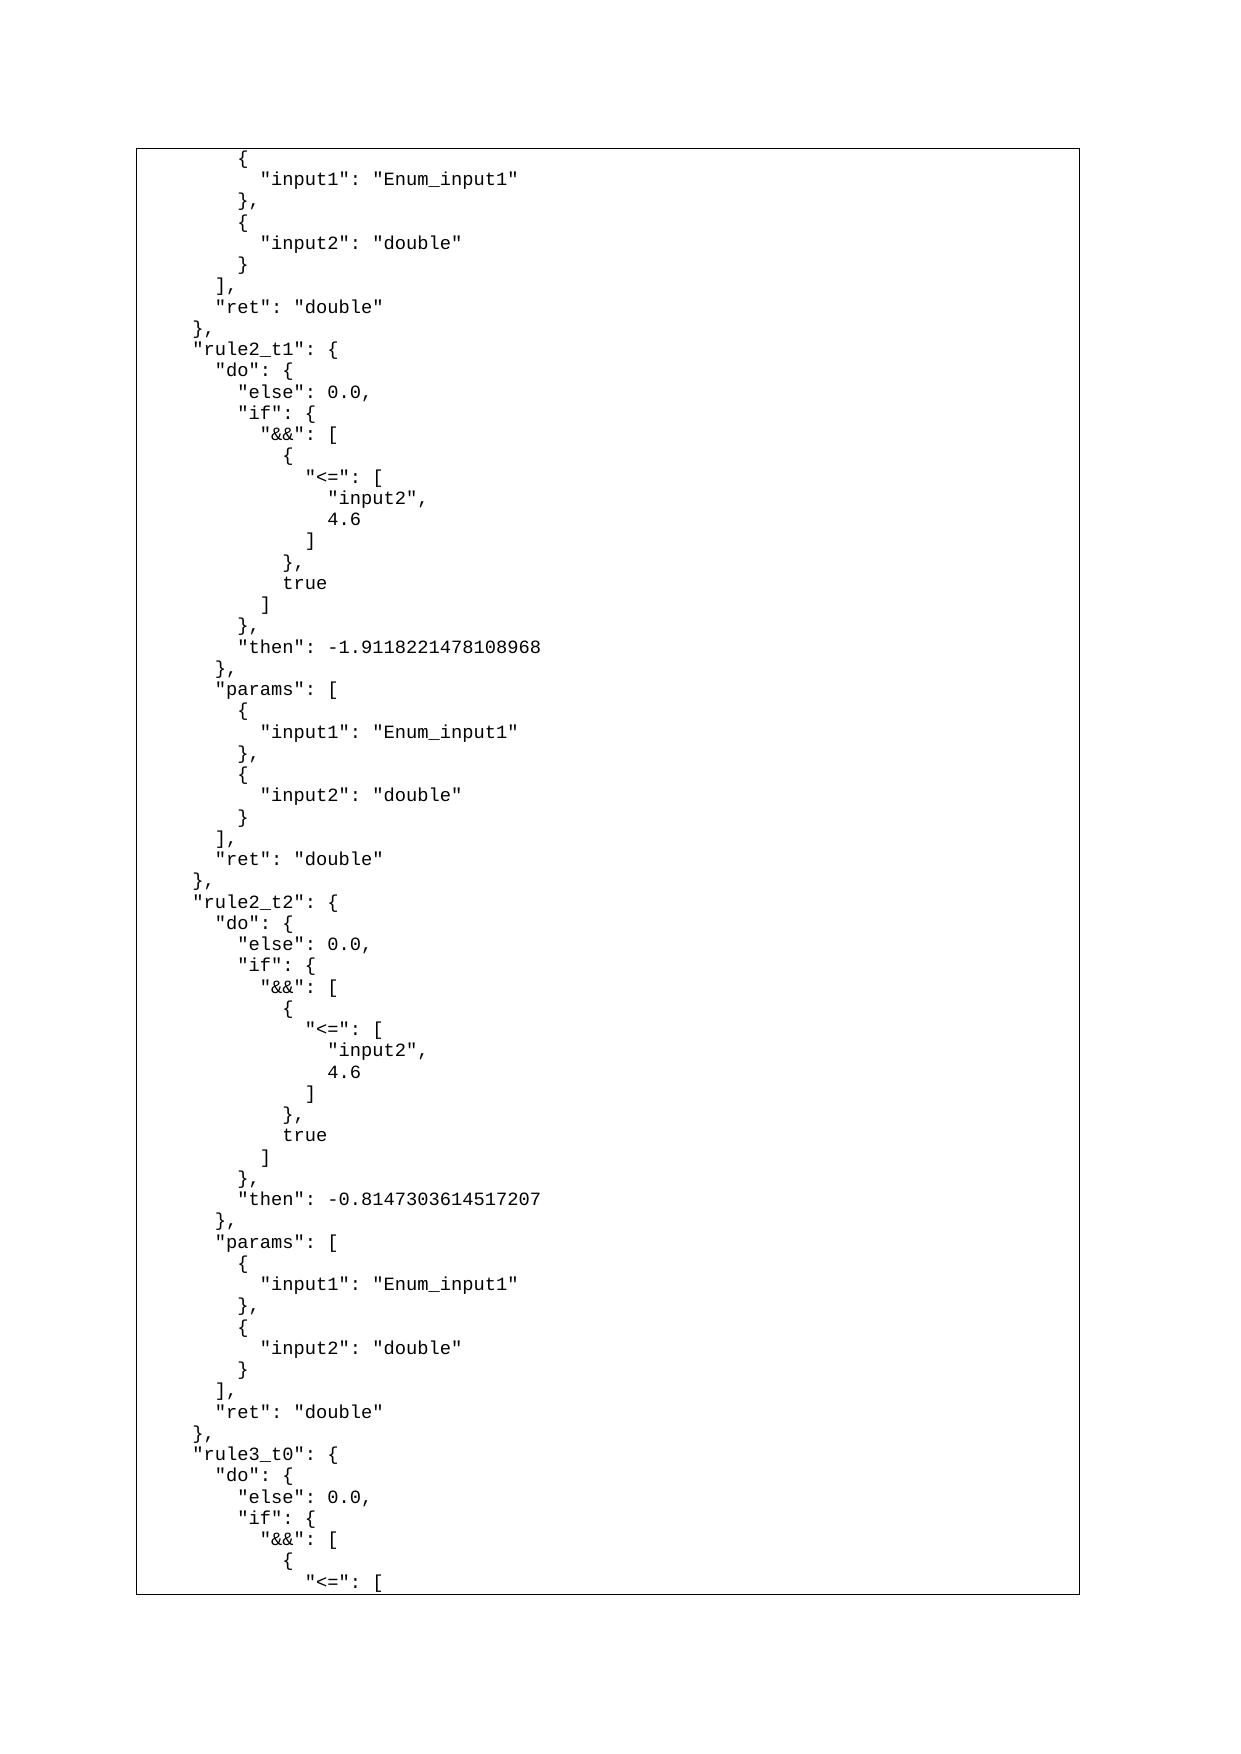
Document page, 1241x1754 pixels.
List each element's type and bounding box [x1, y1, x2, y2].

table_header [137, 149, 1079, 1594]
